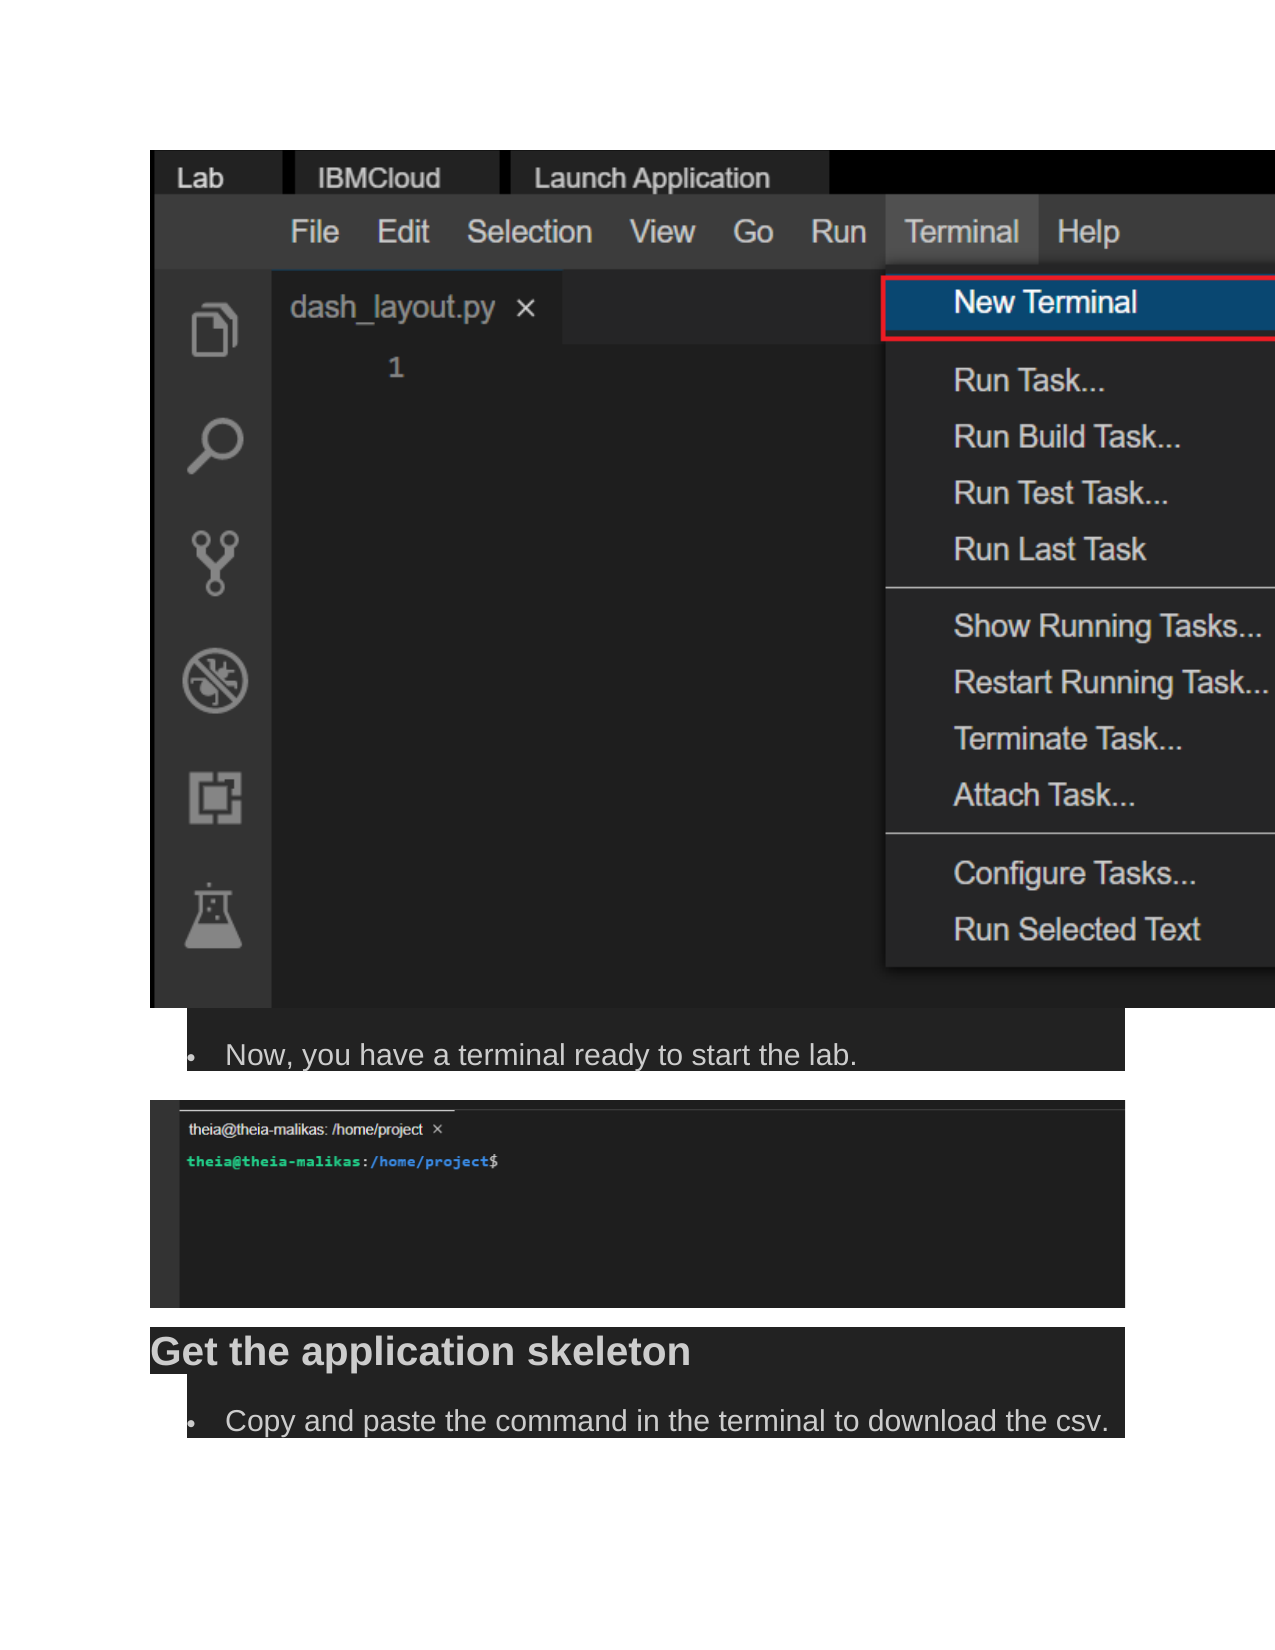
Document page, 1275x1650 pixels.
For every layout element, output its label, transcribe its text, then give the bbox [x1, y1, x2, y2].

picture [150, 1100, 1125, 1308]
list Now, you have a terminal ready to start the lab. [187, 1037, 1125, 1071]
picture [150, 150, 1275, 1008]
list Copy and paste the command in the terminal to download the csv. [187, 1403, 1125, 1438]
text Get the application skeleton [150, 1327, 1125, 1374]
